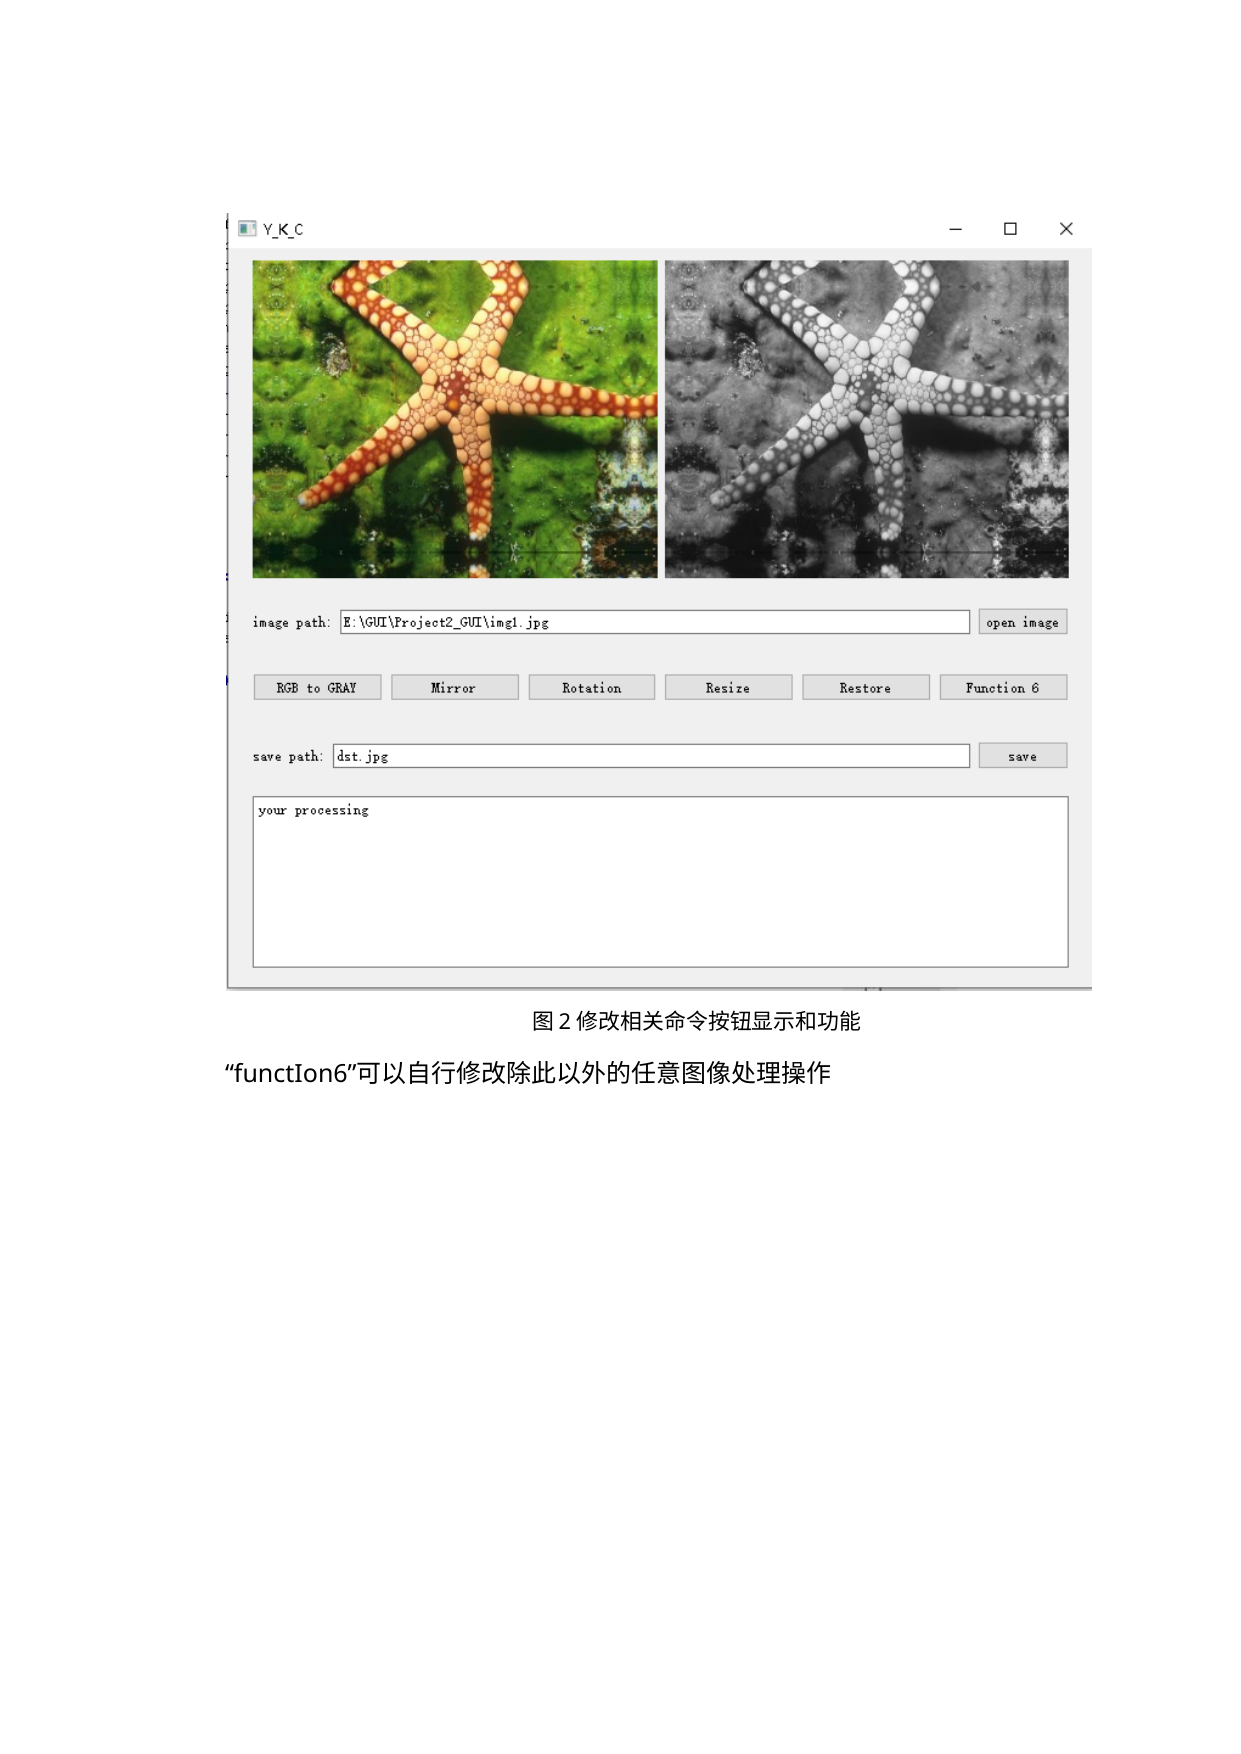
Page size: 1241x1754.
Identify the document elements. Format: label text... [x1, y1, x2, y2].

list “functIon6”可以自行修改除此以外的任意图像处理操作 [225, 162, 1053, 1104]
